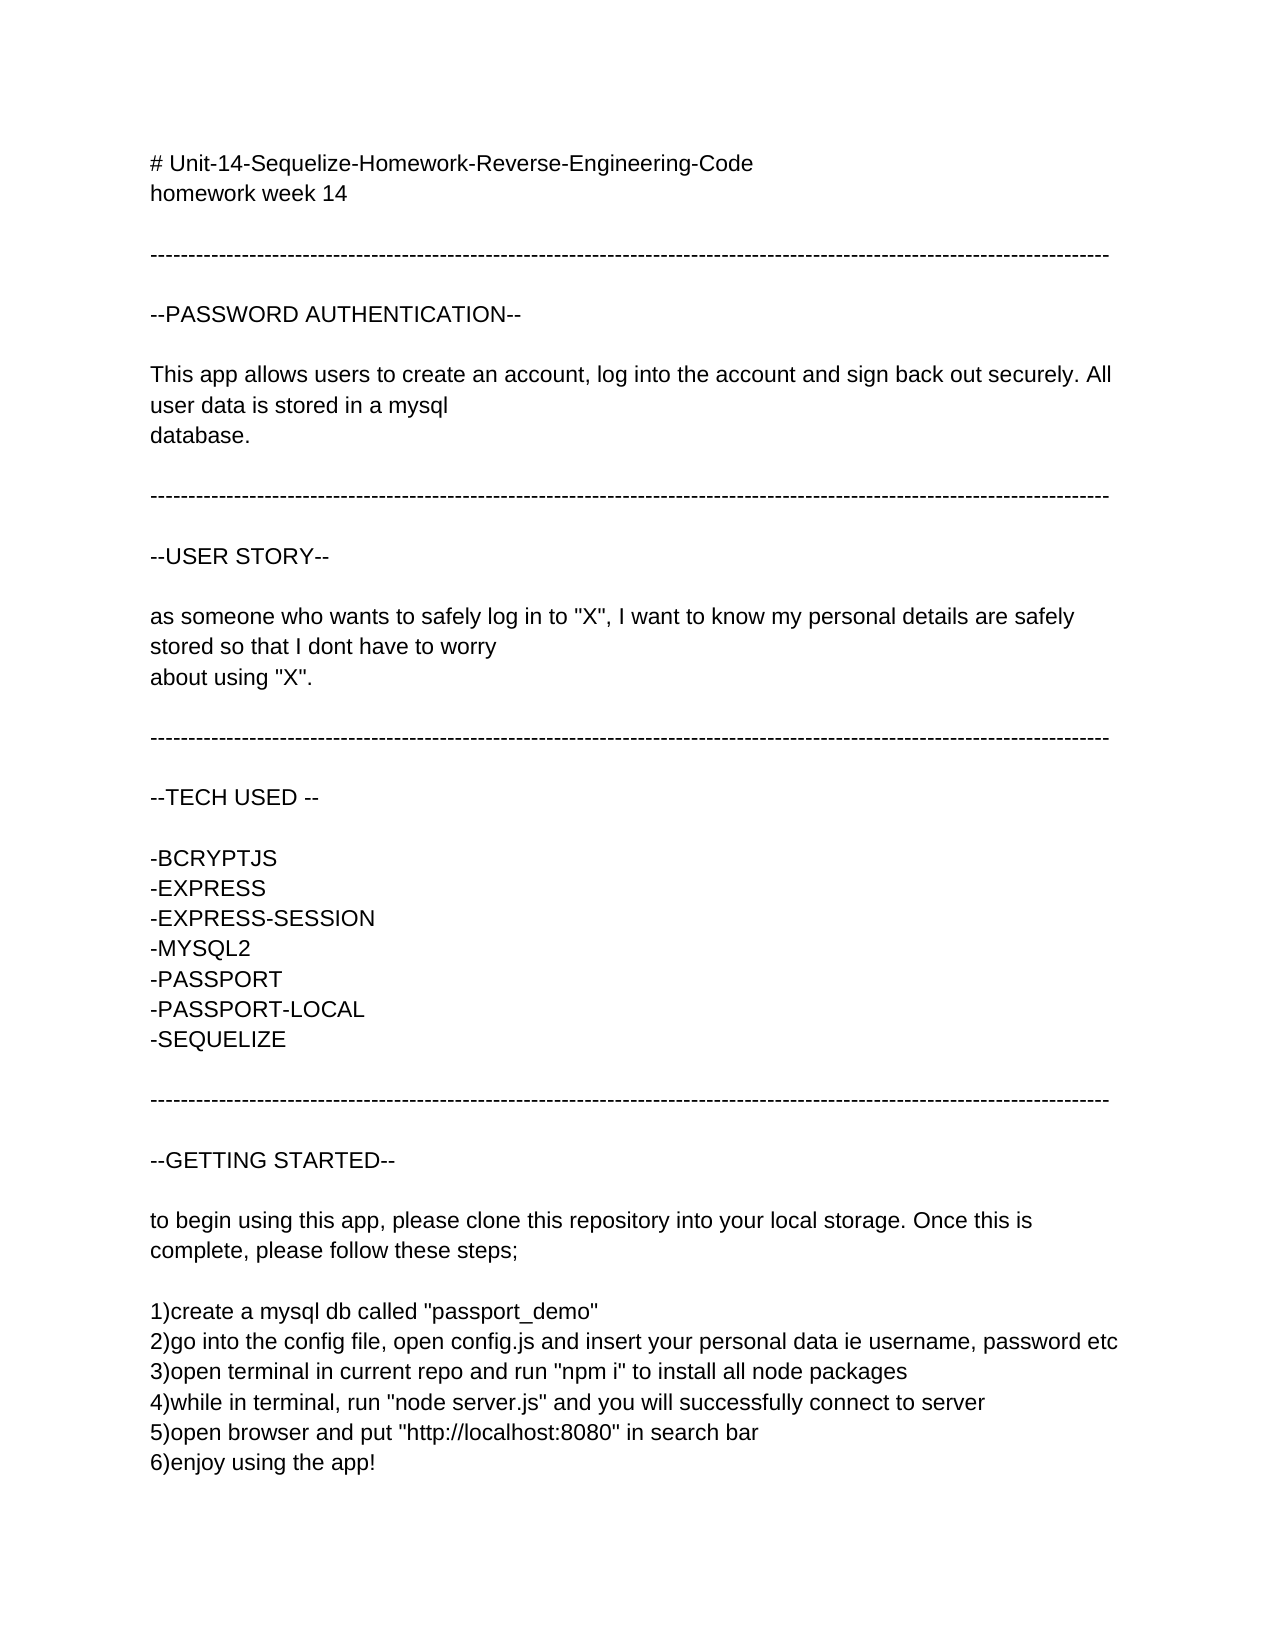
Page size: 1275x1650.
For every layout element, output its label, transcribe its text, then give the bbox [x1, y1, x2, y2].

text --PASSWORD AUTHENTICATION-- [150, 301, 1125, 327]
text -PASSPORT-LOCAL [150, 996, 1125, 1022]
text --USER STORY-- [150, 543, 1125, 569]
text -BCRYPTJS [150, 845, 1125, 871]
text -EXPRESS [150, 875, 1125, 901]
text -EXPRESS-SESSION [150, 905, 1125, 932]
text 4)while in terminal, run "node server.js" and you will successfully connect to server [150, 1388, 1125, 1415]
text ------------------------------------------------------------------------------------------------------------------------------ [150, 241, 1125, 267]
text database. [150, 422, 1125, 448]
text -PASSPORT [150, 966, 1125, 992]
text homework week 14 [150, 180, 1125, 207]
text ------------------------------------------------------------------------------------------------------------------------------ [150, 1086, 1125, 1113]
text 5)open browser and put "http://localhost:8080" in search bar [150, 1419, 1125, 1445]
text --TECH USED -- [150, 784, 1125, 811]
text 3)open terminal in current repo and run "npm i" to install all node packages [150, 1358, 1125, 1385]
text 6)enjoy using the app! [150, 1449, 1125, 1475]
text # Unit-14-Sequelize-Homework-Reverse-Engineering-Code [150, 150, 1125, 176]
text 1)create a mysql db called "passport_demo" [150, 1298, 1125, 1324]
text -MYSQL2 [150, 935, 1125, 962]
text --GETTING STARTED-- [150, 1147, 1125, 1173]
text -SEQUELIZE [150, 1026, 1125, 1052]
text as someone who wants to safely log in to "X", I want to know my personal details are safely stored so that I dont have to worry [150, 603, 1125, 660]
text ------------------------------------------------------------------------------------------------------------------------------ [150, 724, 1125, 750]
text about using "X". [150, 663, 1125, 690]
text to begin using this app, please clone this repository into your local storage. Once this is complete, please follow these steps; [150, 1207, 1125, 1264]
text This app allows users to create an account, log into the account and sign back out securely. All user data is stored in a mysql [150, 361, 1125, 418]
text 2)go into the config file, open config.js and insert your personal data ie username, password etc [150, 1328, 1125, 1354]
text ------------------------------------------------------------------------------------------------------------------------------ [150, 482, 1125, 509]
